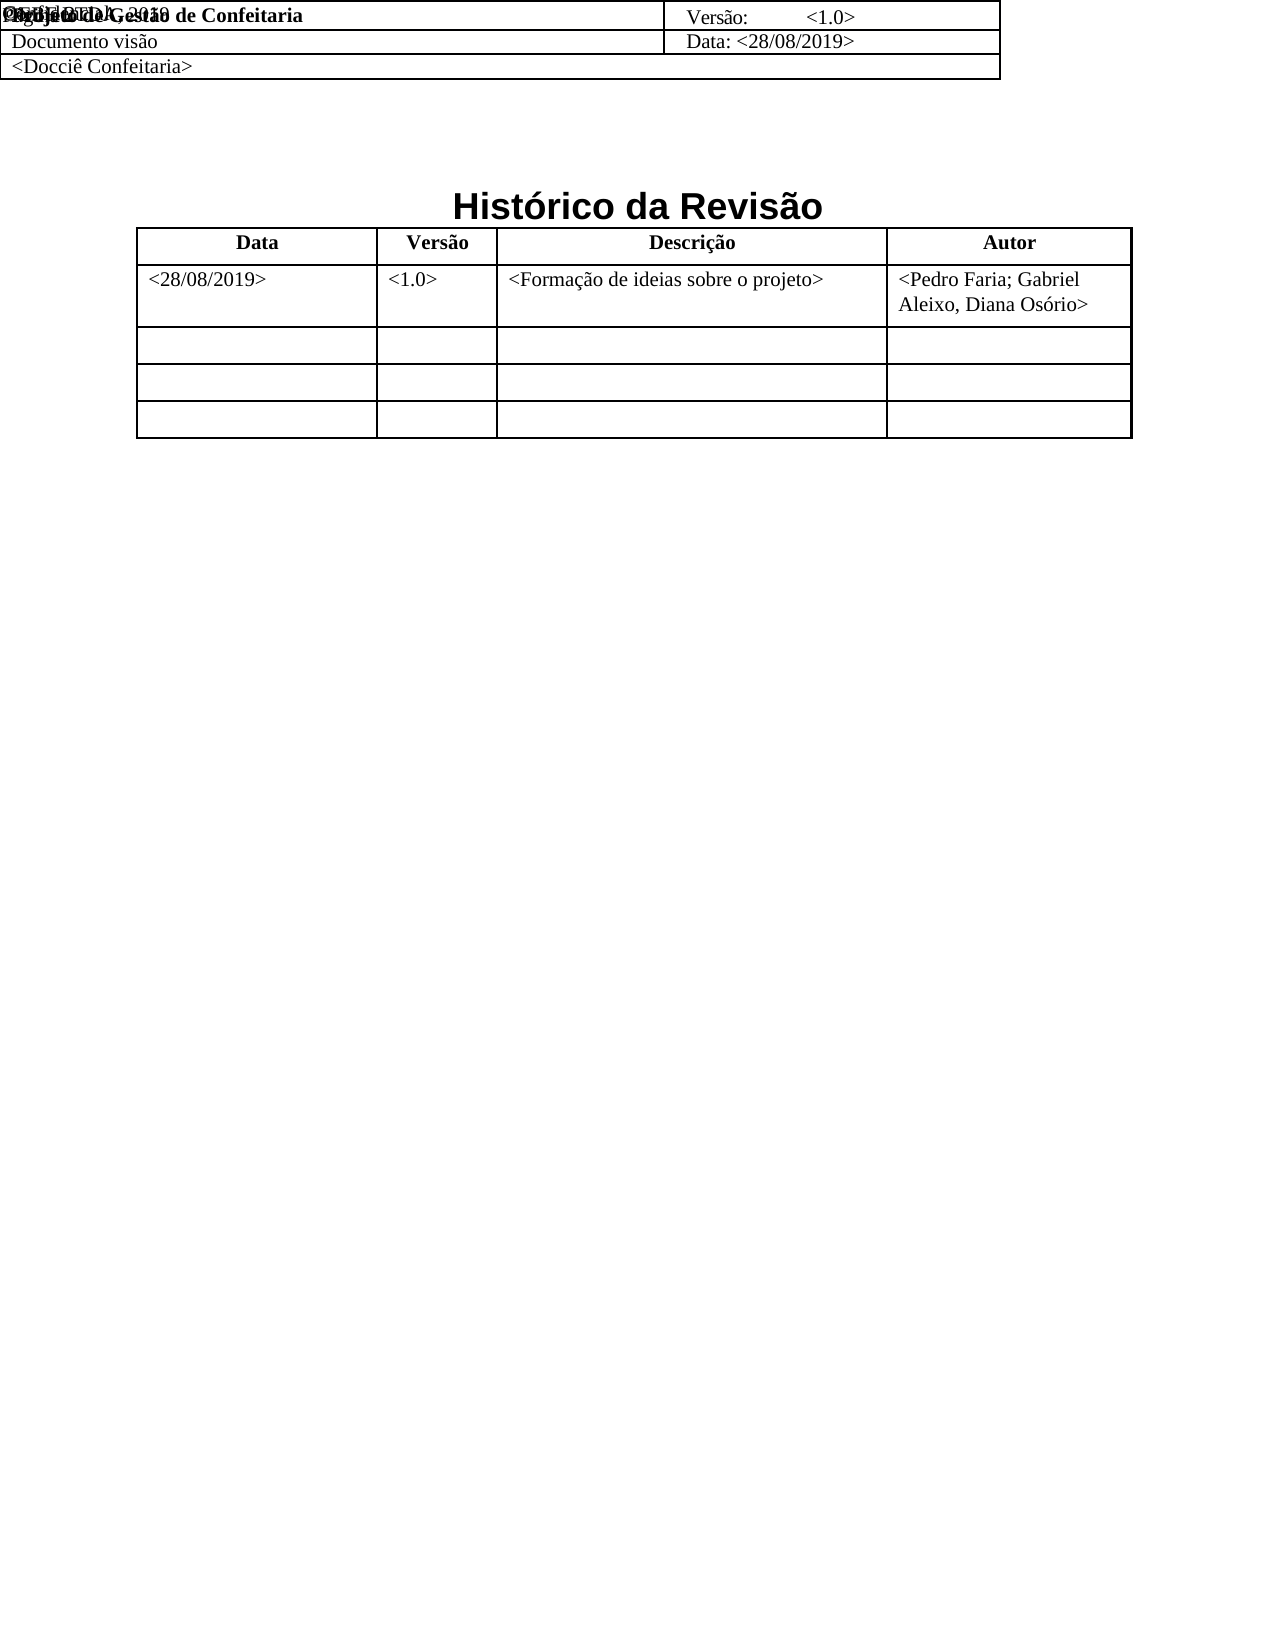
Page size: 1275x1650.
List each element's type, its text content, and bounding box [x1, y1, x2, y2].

table_cell [888, 365, 1130, 400]
table_cell [378, 365, 496, 400]
table_cell [498, 328, 886, 363]
table_cell [138, 402, 376, 437]
table_cell [498, 402, 886, 437]
table_cell <Pedro Faria; Gabriel Aleixo, Diana Osório> [888, 266, 1130, 326]
table_cell [138, 365, 376, 400]
table_header Versão [378, 229, 496, 264]
table_header Data [138, 229, 376, 264]
table_cell [888, 328, 1130, 363]
table_cell [138, 328, 376, 363]
table_header Autor [888, 229, 1130, 264]
table_cell [498, 365, 886, 400]
table_cell [378, 402, 496, 437]
table_cell [888, 402, 1130, 437]
table_cell <1.0> [378, 266, 496, 326]
text Histórico da Revisão [450, 184, 826, 227]
table_cell [378, 328, 496, 363]
table_cell <Formação de ideias sobre o projeto> [498, 266, 886, 326]
table_header Descrição [498, 229, 886, 264]
table_cell <28/08/2019> [138, 266, 376, 326]
